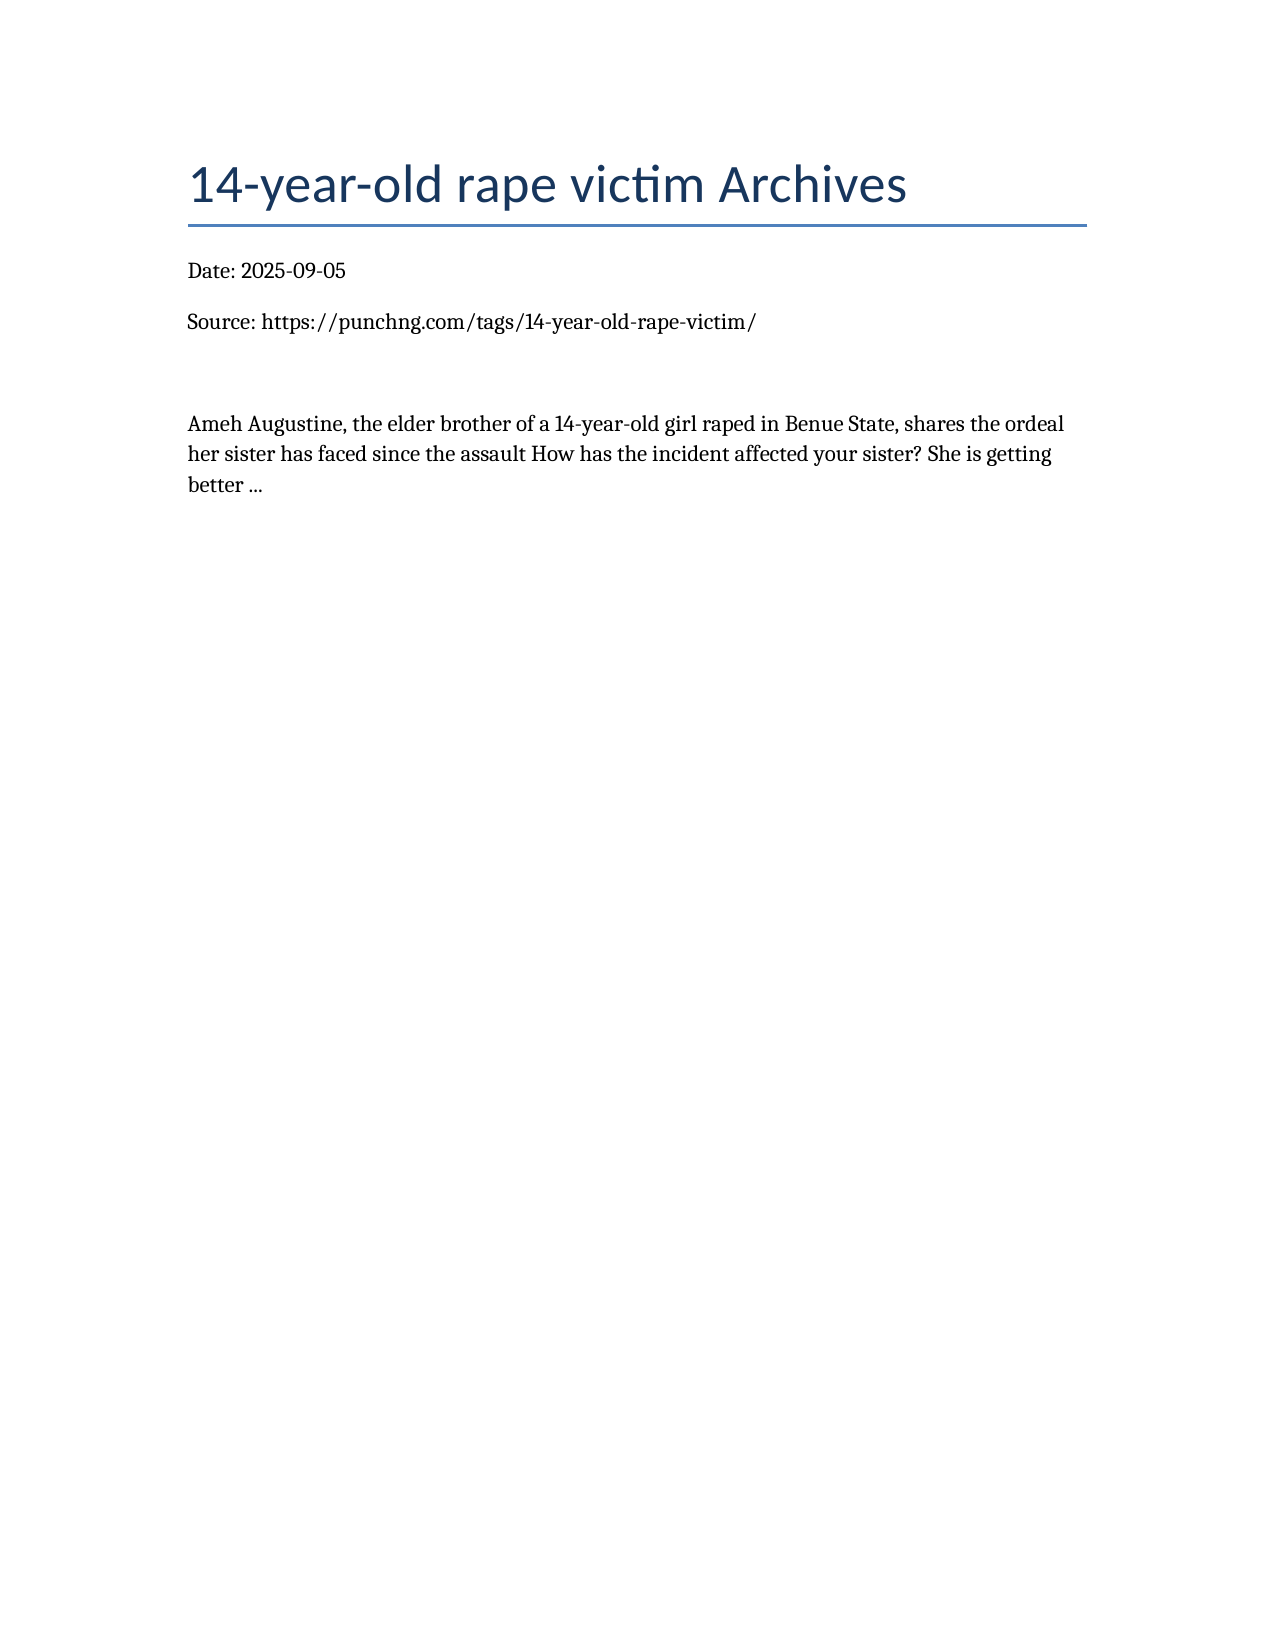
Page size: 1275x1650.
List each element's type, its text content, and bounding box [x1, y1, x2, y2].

text Date: 2025-09-05 [187, 258, 1087, 284]
title 14-year-old rape victim Archives [187, 150, 1087, 227]
text Ameh Augustine, the elder brother of a 14-year-old girl raped in Benue State, shares the ordeal her sister has faced since the assault How has the incident affected your sister? She is getting better ... [187, 411, 1087, 498]
text Source: https://punchng.com/tags/14-year-old-rape-victim/ [187, 309, 1087, 335]
